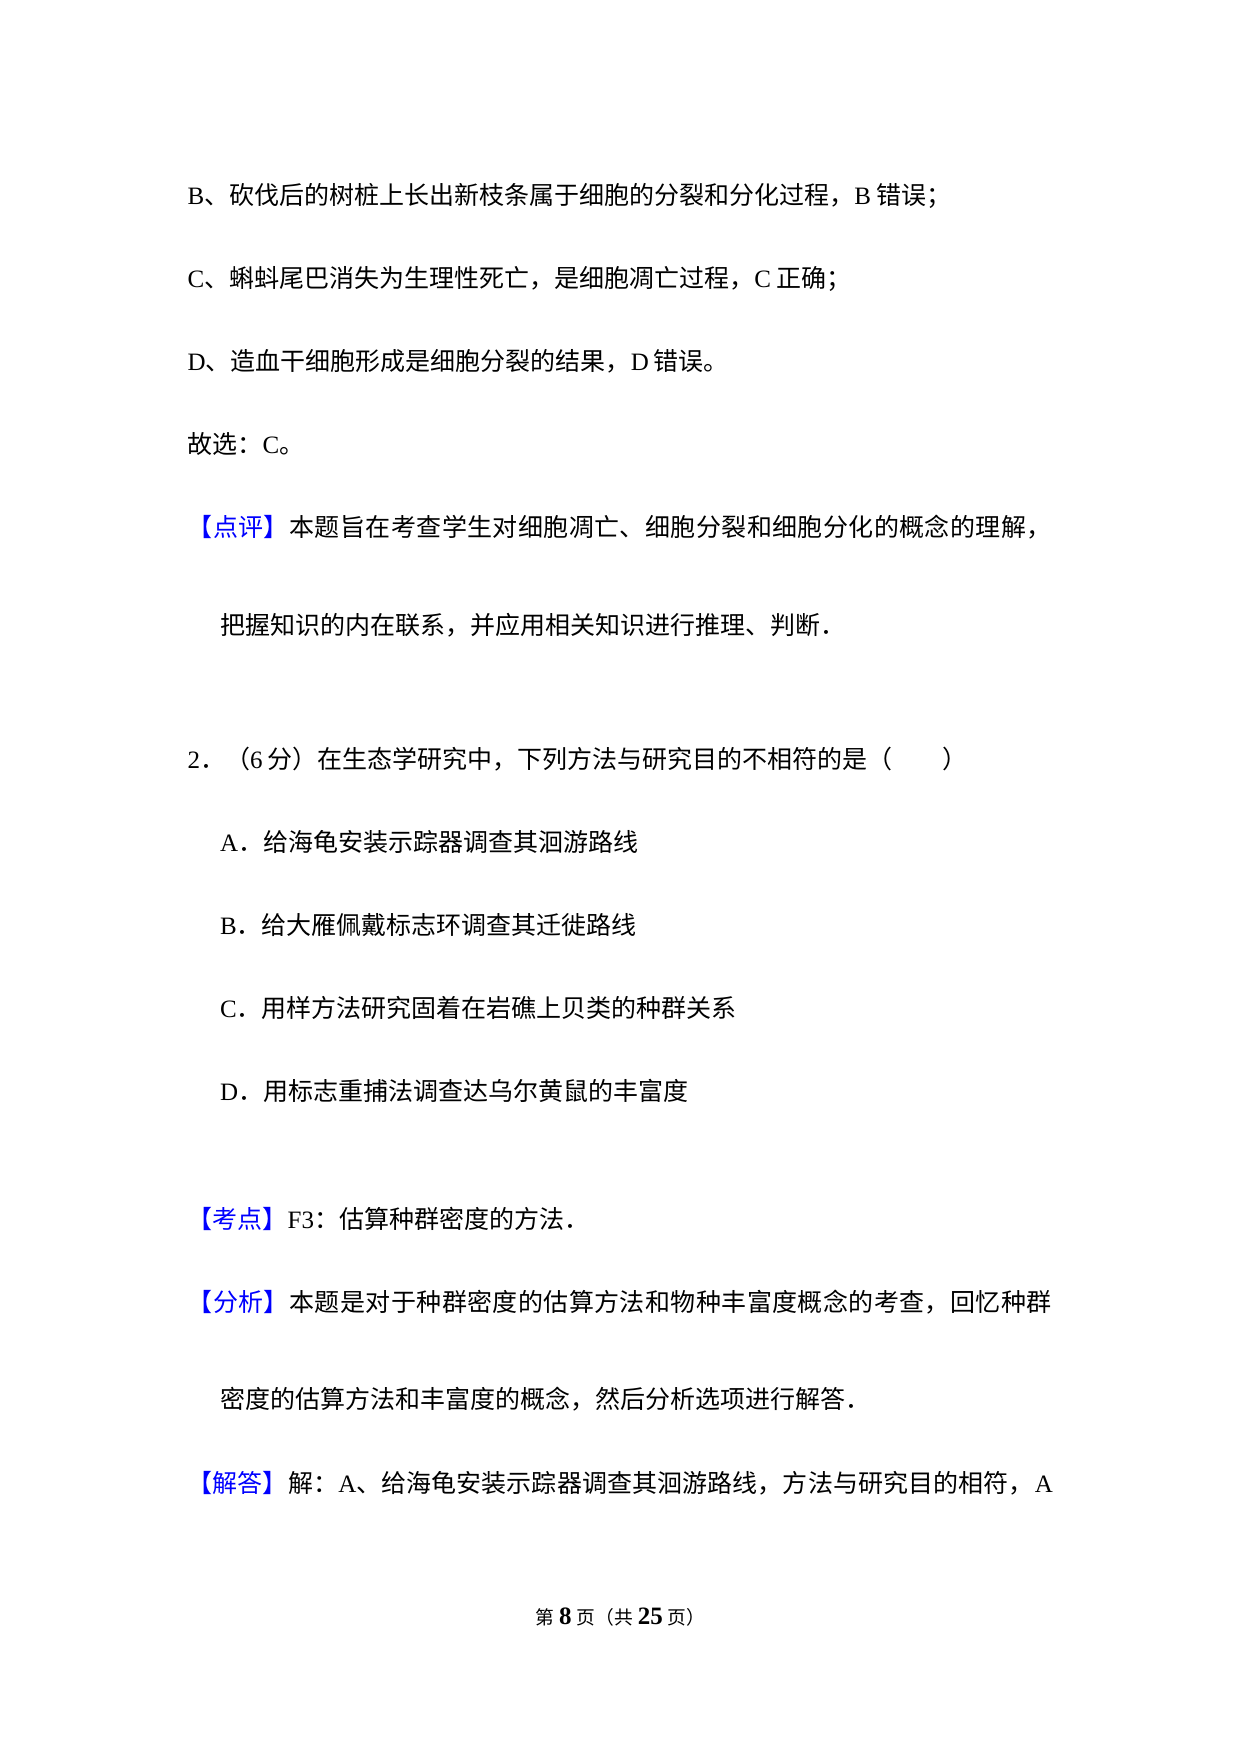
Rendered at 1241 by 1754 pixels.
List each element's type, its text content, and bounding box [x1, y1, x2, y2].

text B、砍伐后的树桩上长出新枝条属于细胞的分裂和分化过程，B错误； [187, 161, 1053, 226]
text 【分析】本题是对于种群密度的估算方法和物种丰富度概念的考查，回忆种群密度的估算方法和丰富度的概念，然后分析选项进行解答． [187, 1268, 1053, 1431]
text C．用样方法研究固着在岩礁上贝类的种群关系 [187, 974, 1053, 1039]
text 【点评】本题旨在考查学生对细胞凋亡、细胞分裂和细胞分化的概念的理解，把握知识的内在联系，并应用相关知识进行推理、判断． [187, 493, 1053, 656]
text 2．（6分）在生态学研究中，下列方法与研究目的不相符的是（ ） [187, 725, 1053, 790]
text A．给海龟安装示踪器调查其洄游路线 [187, 808, 1053, 873]
text D．用标志重捕法调查达乌尔黄鼠的丰富度 [187, 1057, 1053, 1122]
text 【考点】F3：估算种群密度的方法．菁优网版权所有 [187, 1185, 1053, 1250]
text D、造血干细胞形成是细胞分裂的结果，D错误。 [187, 327, 1053, 392]
text C、蝌蚪尾巴消失为生理性死亡，是细胞凋亡过程，C正确； [187, 244, 1053, 309]
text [187, 1449, 1053, 1514]
text B．给大雁佩戴标志环调查其迁徙路线 [187, 891, 1053, 956]
text 故选：C。 [187, 410, 1053, 475]
